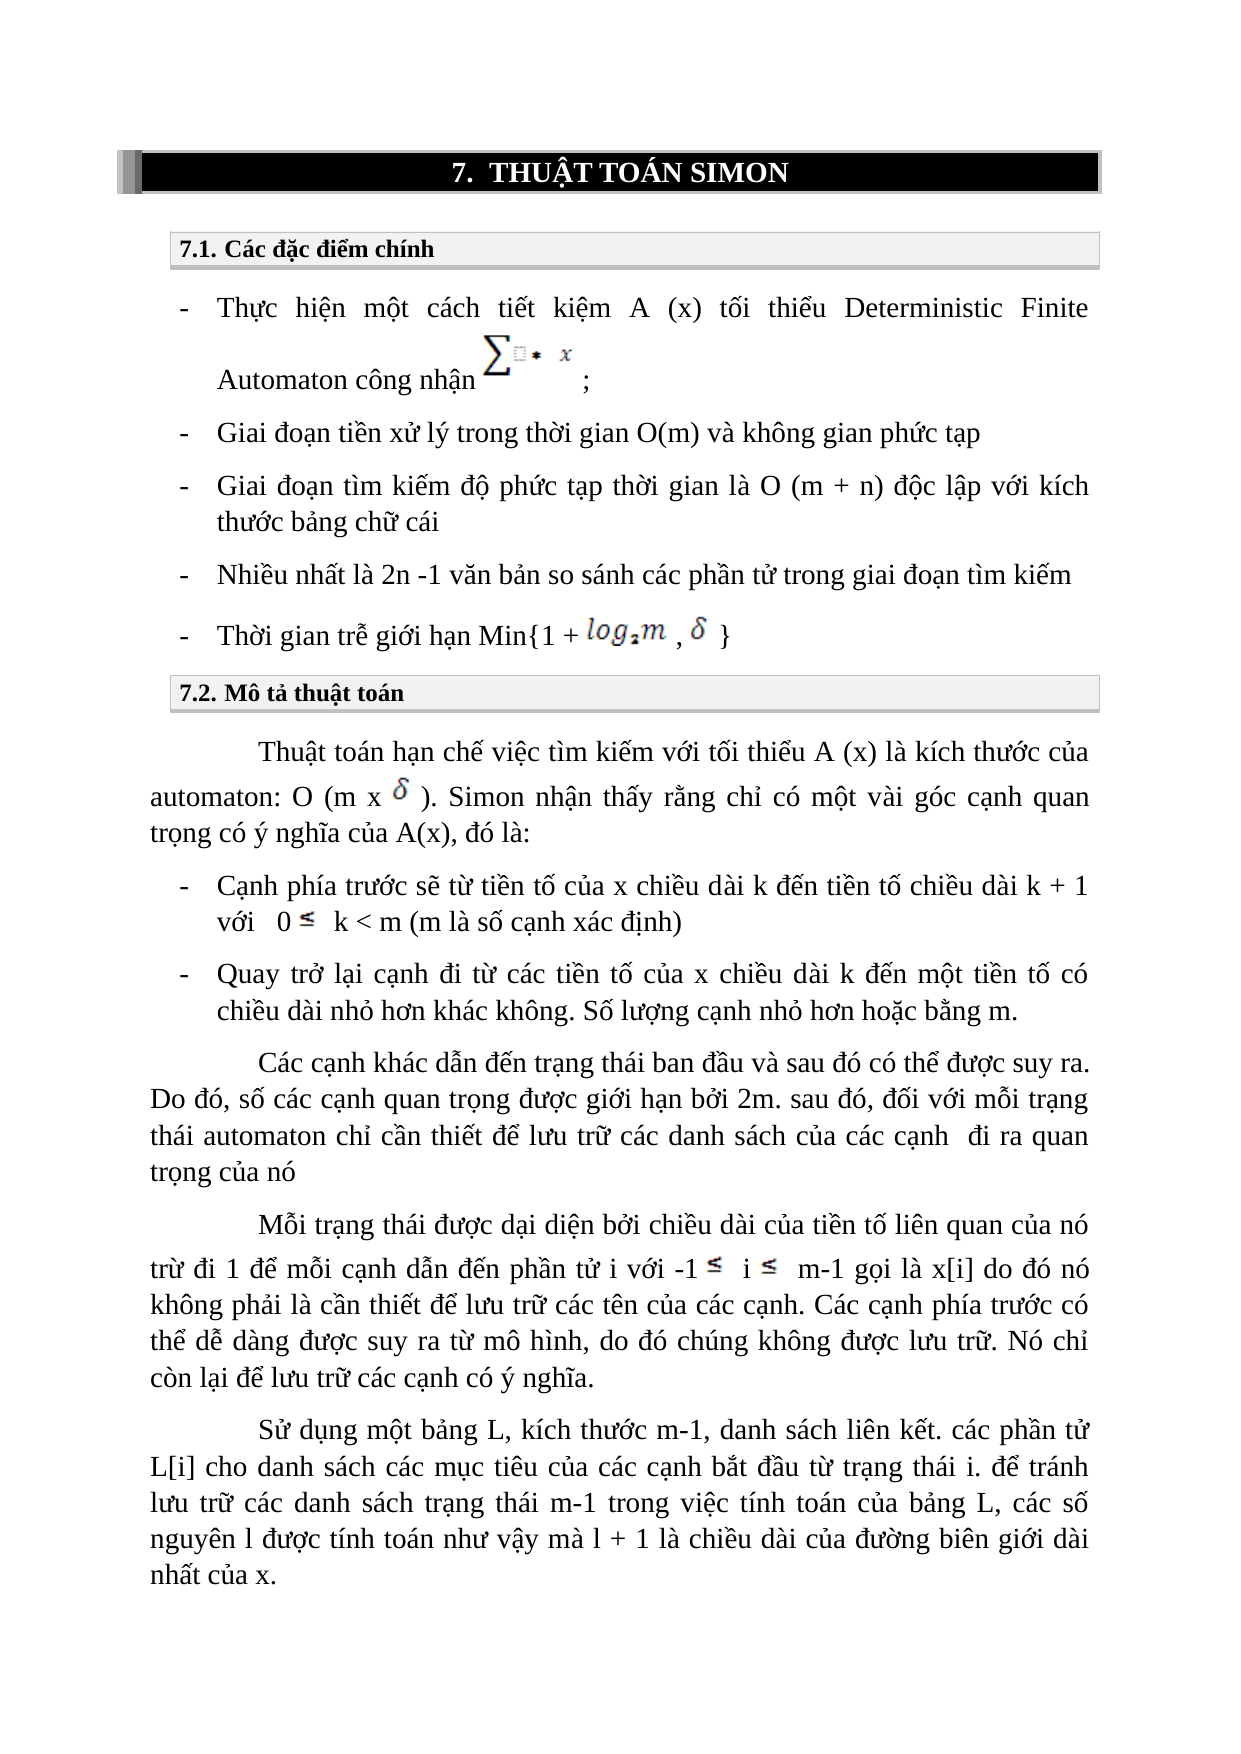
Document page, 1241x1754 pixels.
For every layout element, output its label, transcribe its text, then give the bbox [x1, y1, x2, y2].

picture [586, 615, 676, 646]
picture [298, 907, 327, 931]
picture [760, 1254, 789, 1279]
list Thực hiện một cách tiết kiệm A (x) tối thiểu Deterministic Finite Automaton công nhận ; [179, 290, 1090, 396]
text Các cạnh khác dẫn đến trạng thái ban đầu và sau đó có thể được suy ra. Do đó, số các cạnh quan trọng được giới hạn bởi 2m. sau đó, đối với mỗi trạng thái automaton chỉ cần thiết để lưu trữ các danh sách của các cạnh đi ra quan trọng của nó [150, 1046, 1090, 1187]
list Quay trở lại cạnh đi từ các tiền tố của x chiều dài k đến một tiền tố có chiều dài nhỏ hơn khác không. Số lượng cạnh nhỏ hơn hoặc bằng m. [179, 957, 1090, 1026]
subtitle Mô tả thuật toán [171, 676, 1099, 709]
picture [690, 609, 718, 646]
text Mỗi trạng thái được dại diện bởi chiều dài của tiền tố liên quan của nó trừ đi 1 để mỗi cạnh dẫn đến phần tử i với -1 i m-1 gọi là x[i] do đó nó không phải là cần thiết để lưu trữ các tên của các cạnh. Các cạnh phía trước có thể dễ dàng được suy ra từ mô hình, do đó chúng không được lưu trữ. Nó chỉ còn lại để lưu trữ các cạnh có ý nghĩa. [150, 1207, 1090, 1393]
list Giai đoạn tìm kiếm độ phức tạp thời gian là O (m + n) độc lập với kích thước bảng chữ cái [179, 468, 1090, 538]
subtitle THUẬT TOÁN SIMON [142, 153, 1098, 191]
picture [699, 1242, 734, 1279]
text Sử dụng một bảng L, kích thước m-1, danh sách liên kết. các phần tử L[i] cho danh sách các mục tiêu của các cạnh bắt đầu từ trạng thái i. để tránh lưu trữ các danh sách trạng thái m-1 trong việc tính toán của bảng L, các số nguyên l được tính toán như vậy mà l + 1 là chiều dài của đường biên giới dài nhất của x. [150, 1412, 1090, 1591]
text Thuật toán hạn chế việc tìm kiếm với tối thiểu A (x) là kích thước của automaton: O (m x ). Simon nhận thấy rằng chỉ có một vài góc cạnh quan trọng có ý nghĩa của A(x), đó là: [150, 734, 1090, 848]
list Thời gian trễ giới hạn Min{1 + , } [179, 610, 1090, 652]
list Giai đoạn tiền xử lý trong thời gian O(m) và không gian phức tạp [179, 415, 1090, 449]
list Cạnh phía trước sẽ từ tiền tố của x chiều dài k đến tiền tố chiều dài k + 1 với 0 k < m (m là số cạnh xác định) [179, 868, 1090, 937]
list Nhiều nhất là 2n -1 văn bản so sánh các phần tử trong giai đoạn tìm kiếm [179, 557, 1090, 591]
picture [483, 326, 582, 390]
picture [392, 770, 421, 806]
subtitle Các đặc điểm chính [171, 233, 1099, 265]
